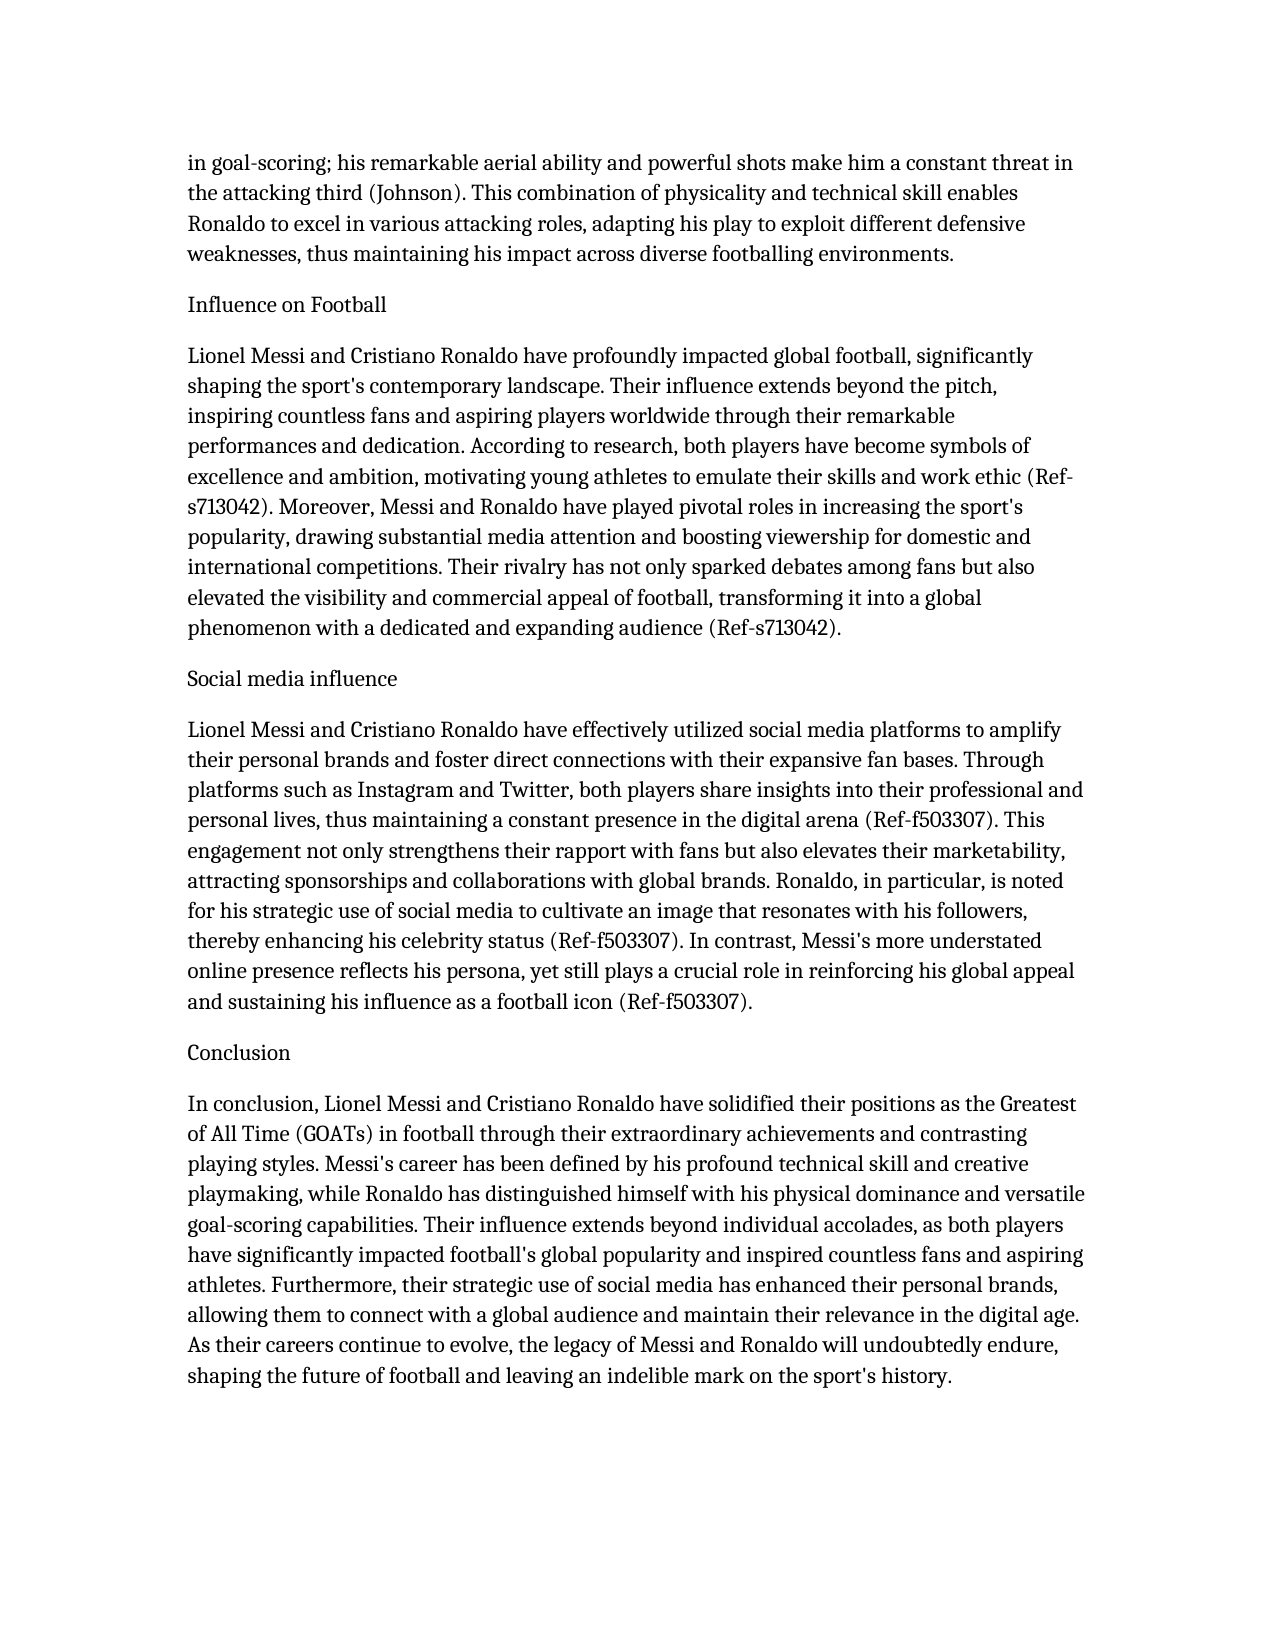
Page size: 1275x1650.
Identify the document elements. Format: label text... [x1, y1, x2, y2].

text Lionel Messi and Cristiano Ronaldo have effectively utilized social media platforms to amplify their personal brands and foster direct connections with their expansive fan bases. Through platforms such as Instagram and Twitter, both players share insights into their professional and personal lives, thus maintaining a constant presence in the digital arena (Ref-f503307). This engagement not only strengthens their rapport with fans but also elevates their marketability, attracting sponsorships and collaborations with global brands. Ronaldo, in particular, is noted for his strategic use of social media to cultivate an image that resonates with his followers, thereby enhancing his celebrity status (Ref-f503307). In contrast, Messi's more understated online presence reflects his persona, yet still plays a crucial role in reinforcing his global appeal and sustaining his influence as a football icon (Ref-f503307). [187, 717, 1087, 1015]
text Influence on Football [187, 292, 1087, 318]
text Conclusion [187, 1039, 1087, 1066]
text Lionel Messi and Cristiano Ronaldo have profoundly impacted global football, significantly shaping the sport's contemporary landscape. Their influence extends beyond the pitch, inspiring countless fans and aspiring players worldwide through their remarkable performances and dedication. According to research, both players have become symbols of excellence and ambition, motivating young athletes to emulate their skills and work ethic (Ref-s713042). Moreover, Messi and Ronaldo have played pivotal roles in increasing the sport's popularity, drawing substantial media attention and boosting viewership for domestic and international competitions. Their rivalry has not only sparked debates among fans but also elevated the visibility and commercial appeal of football, transforming it into a global phenomenon with a dedicated and expanding audience (Ref-s713042). [187, 343, 1087, 641]
text Social media influence [187, 666, 1087, 692]
text In conclusion, Lionel Messi and Cristiano Ronaldo have solidified their positions as the Greatest of All Time (GOATs) in football through their extraordinary achievements and contrasting playing styles. Messi's career has been defined by his profound technical skill and creative playmaking, while Ronaldo has distinguished himself with his physical dominance and versatile goal-scoring capabilities. Their influence extends beyond individual accolades, as both players have significantly impacted football's global popularity and inspired countless fans and aspiring athletes. Furthermore, their strategic use of social media has enhanced their personal brands, allowing them to connect with a global audience and maintain their relevance in the digital age. As their careers continue to evolve, the legacy of Messi and Ronaldo will undoubtedly endure, shaping the future of football and leaving an indelible mark on the sport's history. [187, 1091, 1087, 1389]
